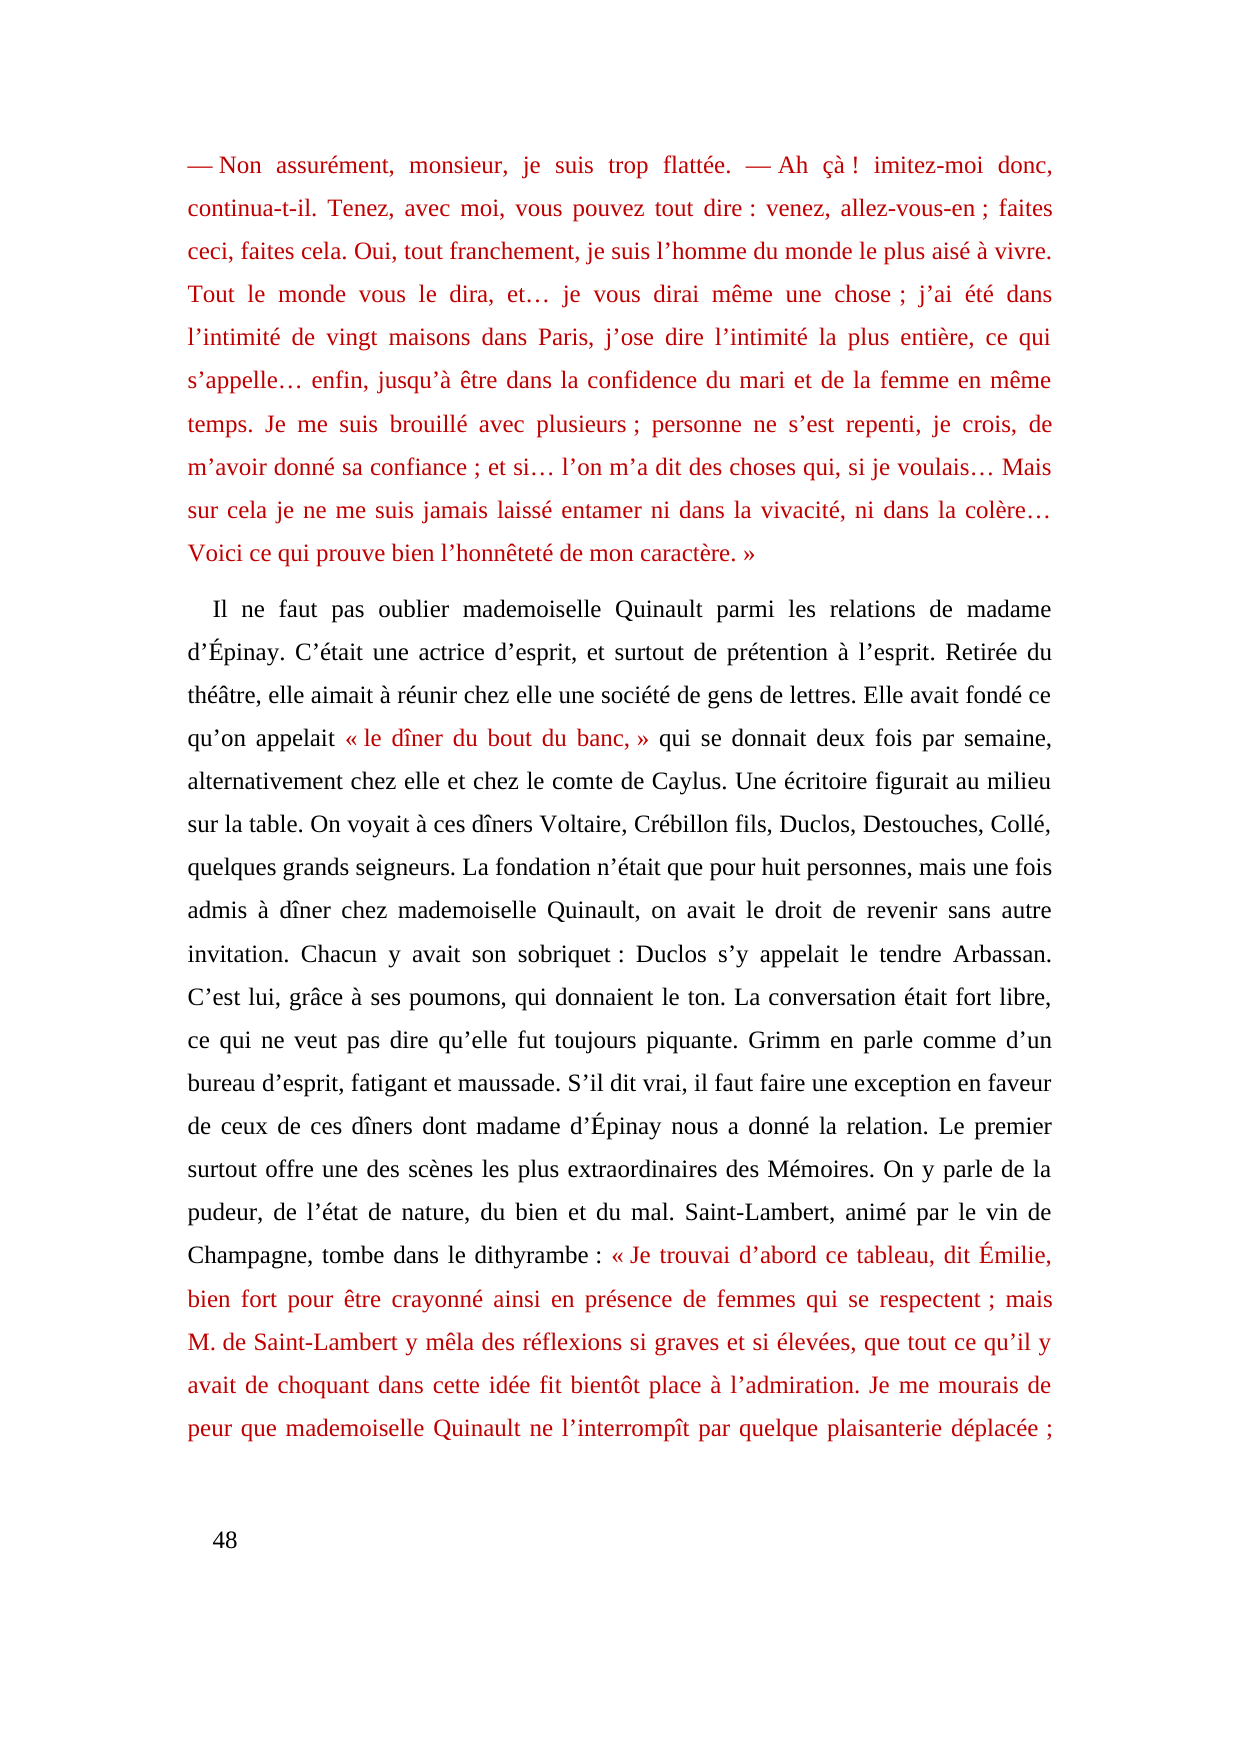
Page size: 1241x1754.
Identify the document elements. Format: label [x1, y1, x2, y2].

text [187, 150, 1053, 567]
text [187, 594, 1053, 1442]
